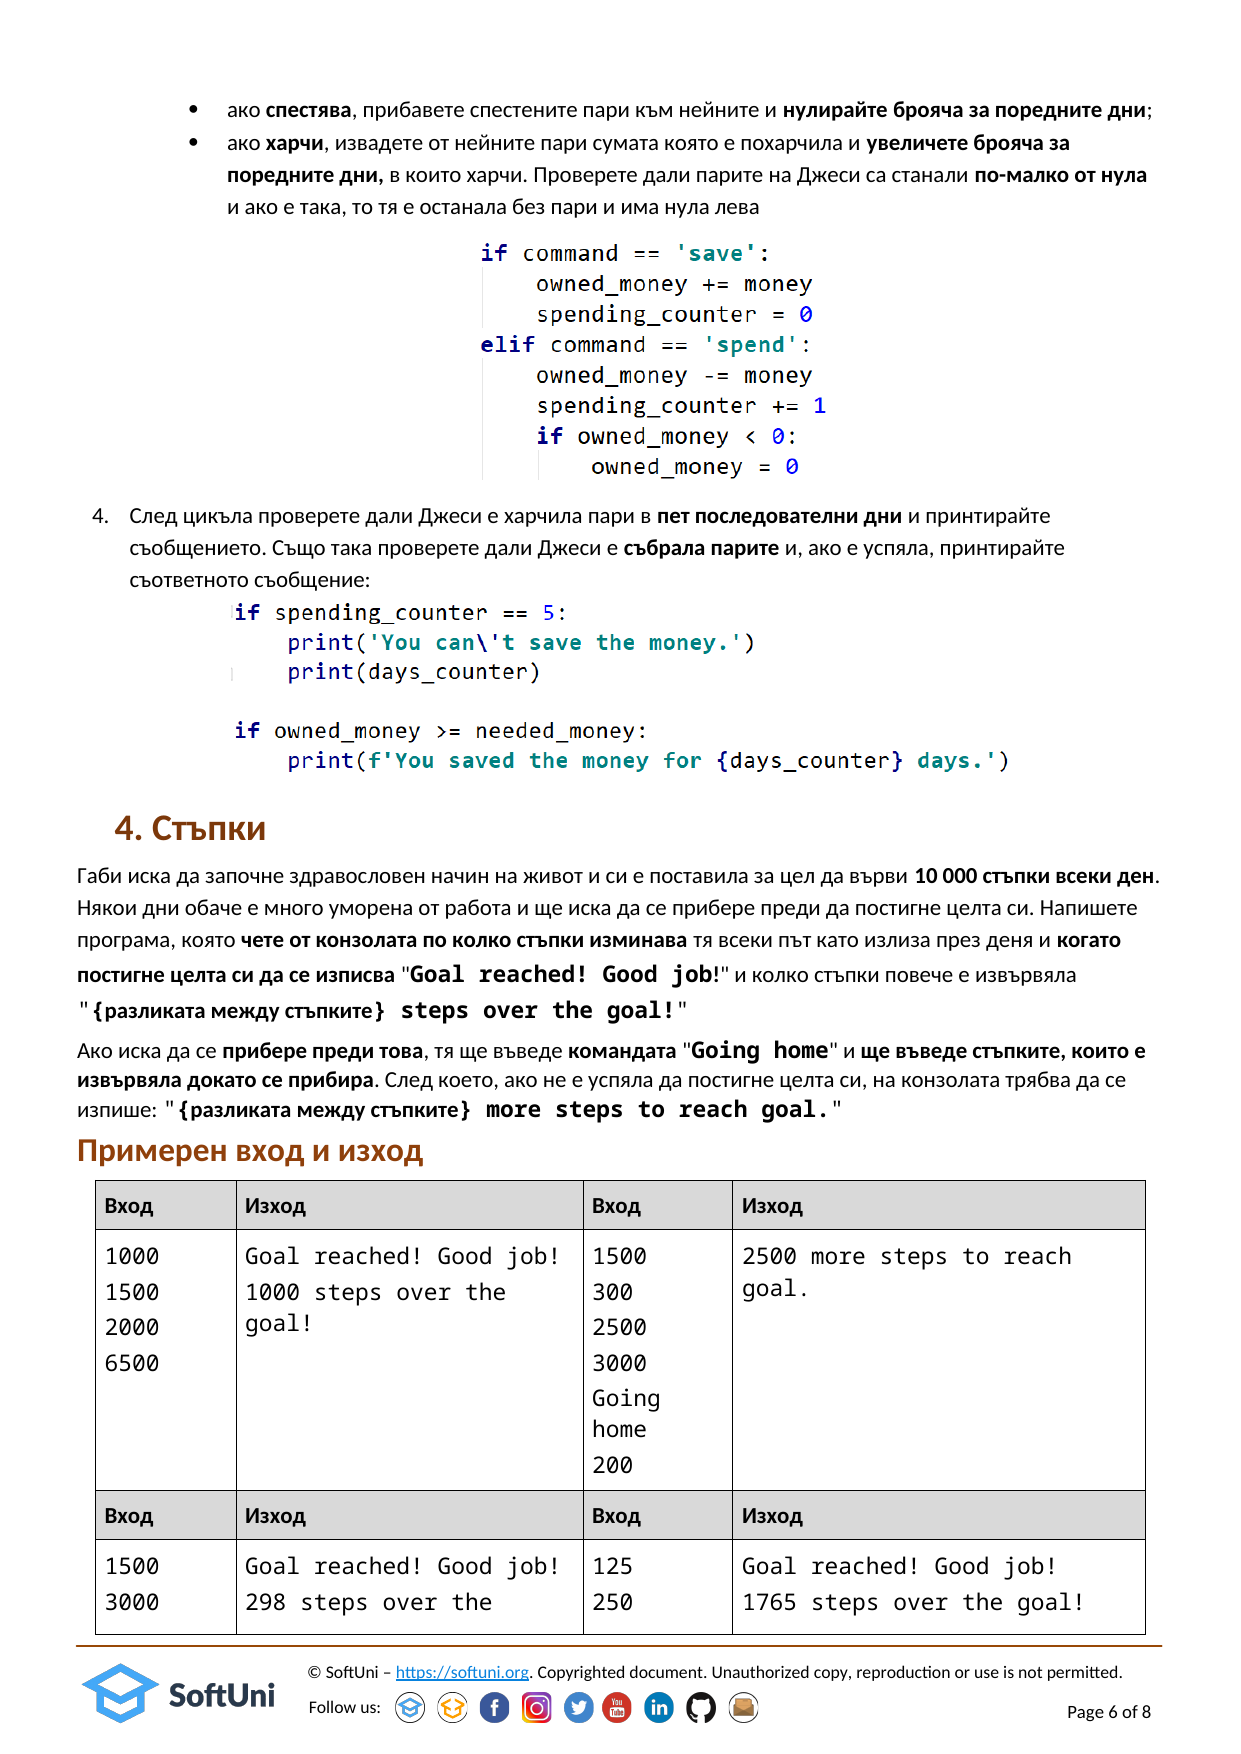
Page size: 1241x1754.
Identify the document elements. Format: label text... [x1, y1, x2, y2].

table_cell 2500 more steps to reach goal. [733, 1230, 1145, 1490]
table_cell Вход [584, 1491, 732, 1539]
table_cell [584, 1540, 732, 1634]
subtitle Примерен вход и изход [77, 1129, 1163, 1169]
table_cell Вход [96, 1491, 236, 1539]
picture [644, 1692, 653, 1701]
picture [665, 1692, 674, 1701]
list След цикъла проверете дали Джеси е харчила пари в пет последователни дни и принтирайте съобщението. Също така проверете дали Джеси е събрала парите и, ако е успяла, принтирайте съответното съобщение: [92, 501, 1163, 593]
picture [658, 1705, 667, 1714]
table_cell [733, 1540, 1145, 1634]
text Габи иска да започне здравословен начин на живот и си е поставила за цел да върви 10 000 стъпки всеки ден. Някои дни обаче е много уморена от работа и ще иска да се прибере преди да постигне целта си. Напишете програма, която чете от конзолата по колко стъпки изминава тя всеки път като излиза през деня и когато постигне целта си да се изписва "Goal reached! Good job!" и колко стъпки повече е извървяла "{разликата между стъпките} steps over the goal!" [77, 861, 1163, 1025]
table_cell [96, 1540, 236, 1634]
subtitle Стъпки [114, 804, 1163, 850]
picture [522, 1692, 552, 1723]
table_header Вход [96, 1181, 236, 1229]
table_cell Изход [237, 1491, 583, 1539]
picture [75, 1658, 281, 1729]
list aко харчи, извадете от нейните пари сумата която е похарчила и увеличете брояча за поредните дни, в които харчи. Проверете дали парите на Джеси са станали по-малко от нула и ако е така, то тя е останала без пари и има нула лева [189, 128, 1163, 220]
picture [644, 1714, 653, 1723]
list aко спестява, прибавете спестените пари към нейните и нулирайте брояча за поредните дни; [189, 95, 1163, 123]
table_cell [237, 1540, 583, 1634]
picture [479, 1692, 510, 1723]
picture [665, 1714, 674, 1723]
picture [437, 1692, 468, 1723]
table_cell 1500 300 2500 3000 Going home 200 [584, 1230, 732, 1490]
table_header Изход [237, 1181, 583, 1229]
picture [564, 1692, 594, 1723]
picture [686, 1692, 716, 1723]
table_cell 1000 1500 2000 6500 [96, 1230, 236, 1490]
table_cell Изход [733, 1491, 1145, 1539]
table_cell Goal reached! Good job! 1000 steps over the goal! [237, 1230, 583, 1490]
picture [602, 1692, 632, 1723]
picture [474, 236, 832, 485]
text Ако иска да се прибере преди това, тя ще въведе командата "Going home" и ще въведе стъпките, които е извървяла докато се прибира. След което, ако не е успяла да постигне целта си, на конзолата трябва да се изпише: "{разликата между стъпките} more steps to reach goal." [77, 1034, 1163, 1125]
picture [728, 1692, 759, 1723]
table_header Вход [584, 1181, 732, 1229]
picture [231, 597, 1010, 780]
table_header Изход [733, 1181, 1145, 1229]
picture [395, 1692, 425, 1723]
